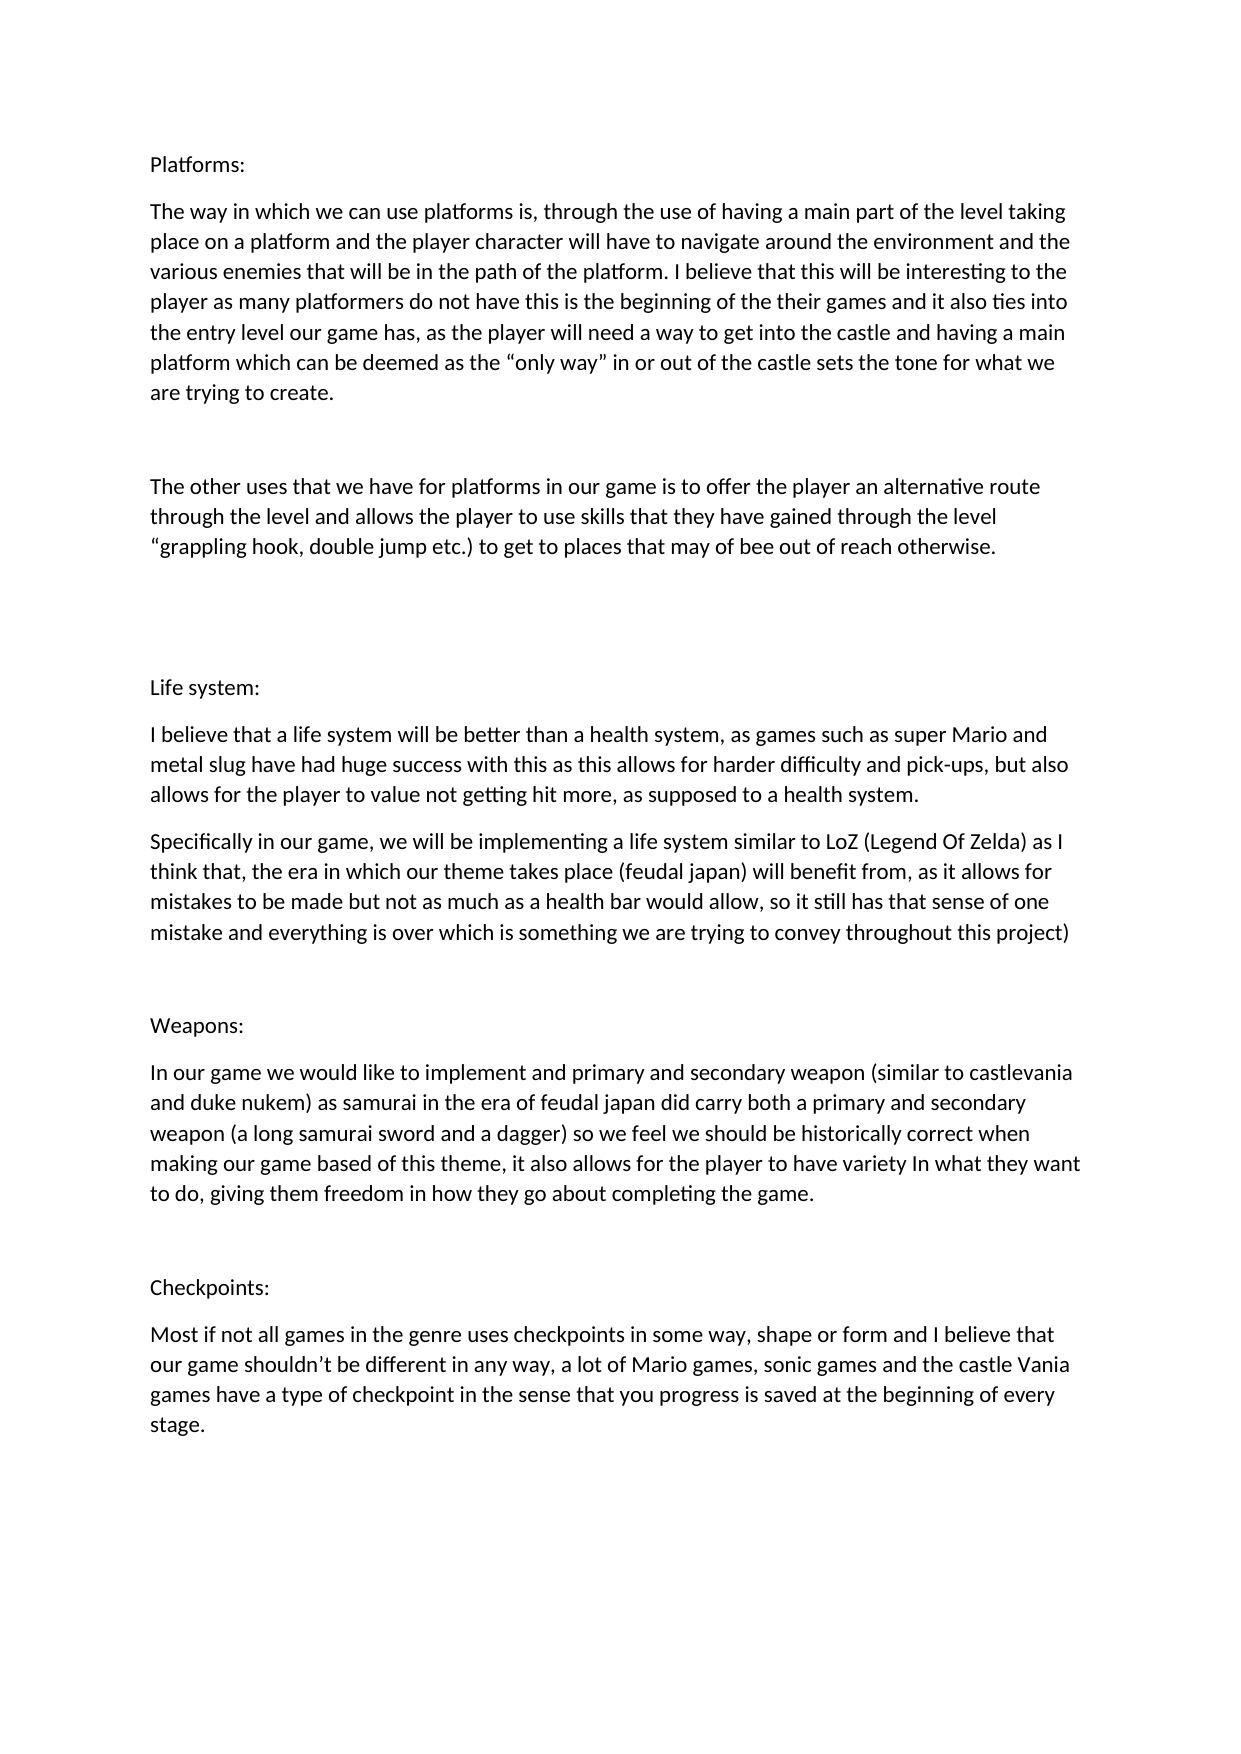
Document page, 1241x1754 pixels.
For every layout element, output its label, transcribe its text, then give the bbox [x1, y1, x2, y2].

text Platforms: [150, 150, 1090, 178]
text I believe that a life system will be better than a health system, as games such as super Mario and metal slug have had huge success with this as this allows for harder difficulty and pick-ups, but also allows for the player to value not getting hit more, as supposed to a health system. [150, 720, 1090, 808]
text Most if not all games in the genre uses checkpoints in some way, shape or form and I believe that our game shouldn’t be different in any way, a lot of Mario games, sonic games and the castle Vania games have a type of checkpoint in the sense that you progress is saved at the beginning of every stage. [150, 1320, 1090, 1438]
text The way in which we can use platforms is, through the use of having a main part of the level taking place on a platform and the player character will have to navigate around the environment and the various enemies that will be in the path of the platform. I believe that this will be interesting to the player as many platformers do not have this is the beginning of the their games and it also ties into the entry level our game has, as the player will need a way to get into the castle and having a main platform which can be deemed as the “only way” in or out of the castle sets the tone for what we are trying to create. [150, 197, 1090, 406]
text Weapons: [150, 1011, 1090, 1039]
text In our game we would like to implement and primary and secondary weapon (similar to castlevania and duke nukem) as samurai in the era of feudal japan did carry both a primary and secondary weapon (a long samurai sword and a dagger) so we feel we should be historically correct when making our game based of this theme, it also allows for the player to have variety In what they want to do, giving them freedom in how they go about completing the game. [150, 1058, 1090, 1207]
text Life system: [150, 673, 1090, 701]
text Checkpoints: [150, 1273, 1090, 1301]
text The other uses that we have for platforms in our game is to offer the player an alternative route through the level and allows the player to use skills that they have gained through the level “grappling hook, double jump etc.) to get to places that may of bee out of reach otherwise. [150, 472, 1090, 560]
text Specifically in our game, we will be implementing a life system similar to LoZ (Legend Of Zelda) as I think that, the era in which our theme takes place (feudal japan) will benefit from, as it allows for mistakes to be made but not as much as a health bar would allow, so it still has that sense of one mistake and everything is over which is something we are trying to convey throughout this project) [150, 827, 1090, 946]
